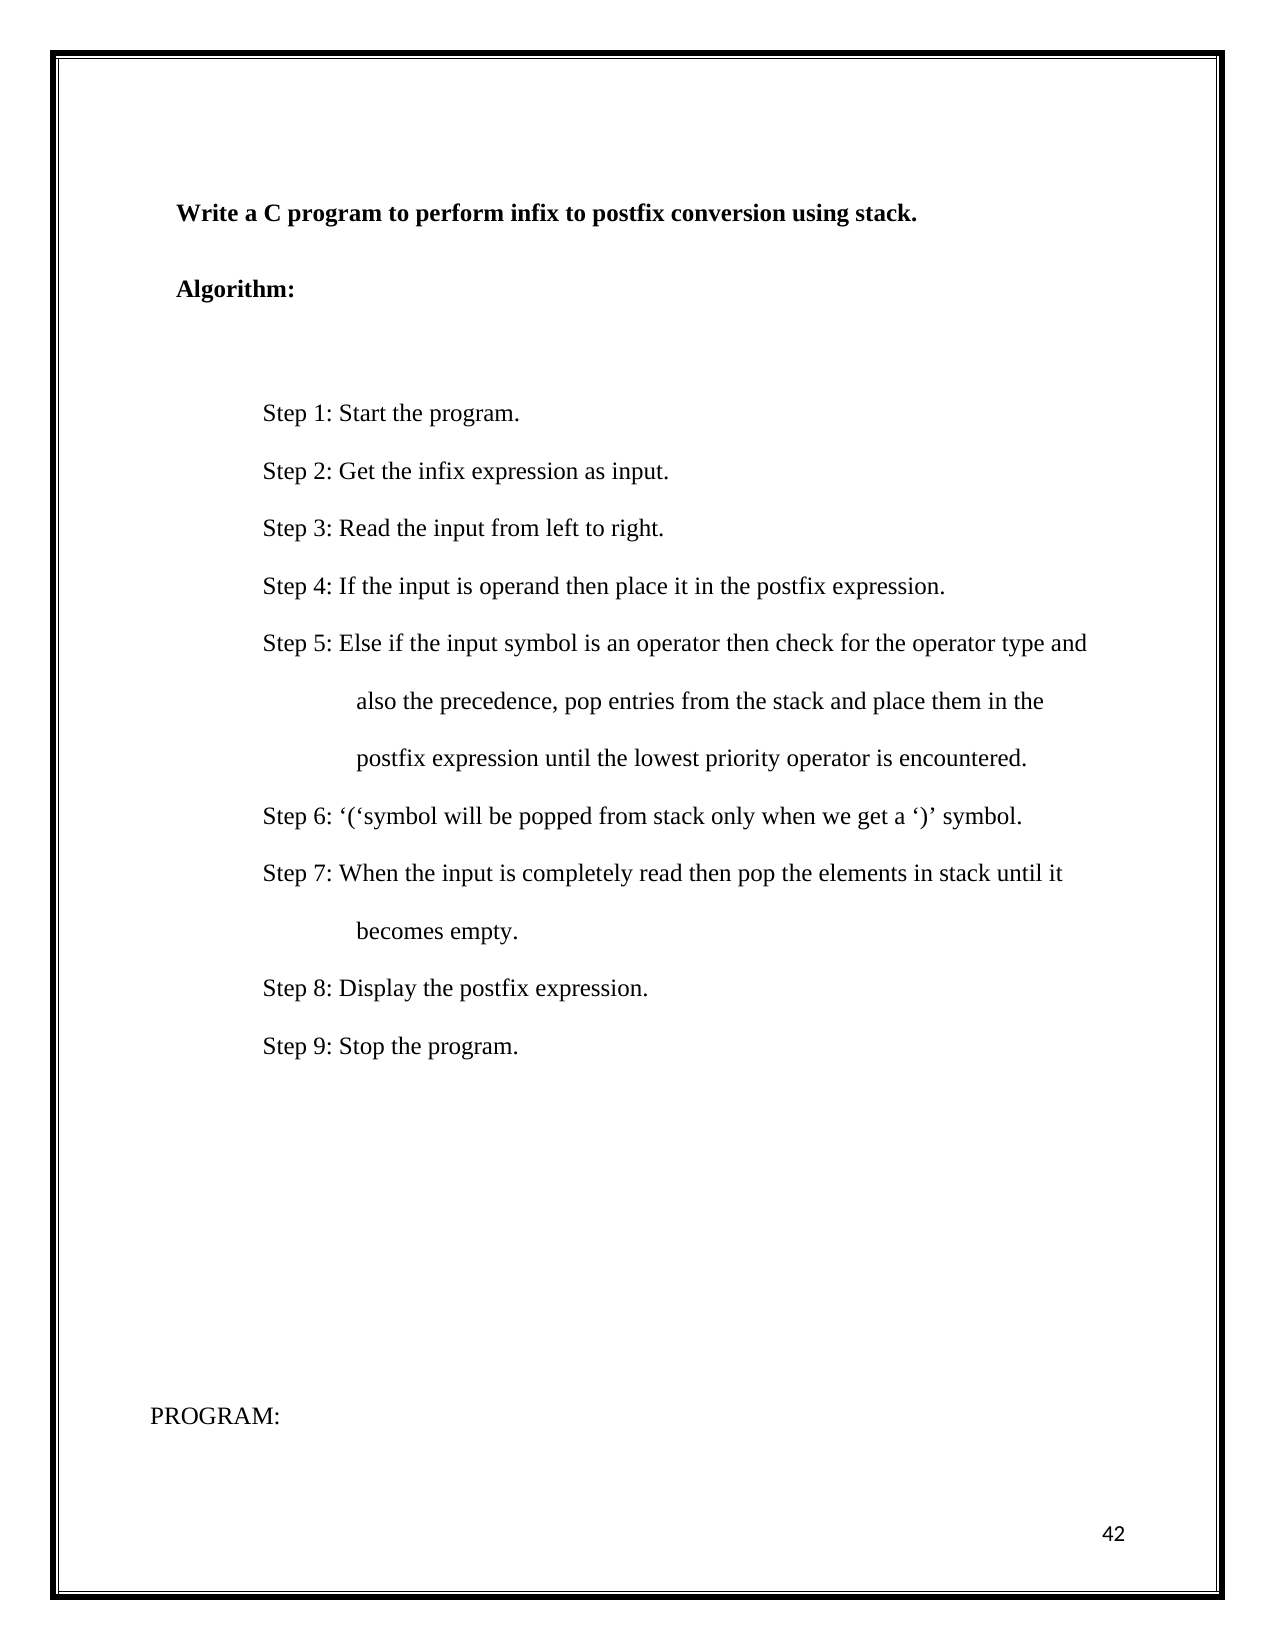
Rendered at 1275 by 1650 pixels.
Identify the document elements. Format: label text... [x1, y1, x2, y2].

text Write a C program to perform infix to postfix conversion using stack. [176, 198, 1125, 226]
text Step 2: Get the infix expression as input. [262, 456, 1125, 484]
text Step 4: If the input is operand then place it in the postfix expression. [262, 571, 1125, 599]
text also the precedence, pop entries from the stack and place them in the [356, 686, 1125, 714]
text Step 6: ‘(‘symbol will be popped from stack only when we get a ‘)’ symbol. [262, 801, 1125, 829]
text becomes empty. [356, 916, 1125, 944]
text Step 7: When the input is completely read then pop the elements in stack until it [262, 858, 1125, 887]
text Step 3: Read the input from left to right. [262, 513, 1125, 542]
text Step 1: Start the program. [187, 398, 1125, 427]
text Step 5: Else if the input symbol is an operator then check for the operator type and [262, 628, 1125, 657]
text Step 8: Display the postfix expression. [262, 973, 1125, 1002]
text Step 9: Stop the program. [262, 1031, 1125, 1059]
text postfix expression until the lowest priority operator is encountered. [356, 743, 1125, 772]
text PROGRAM: [150, 1401, 1125, 1430]
text Algorithm: [176, 274, 1125, 303]
